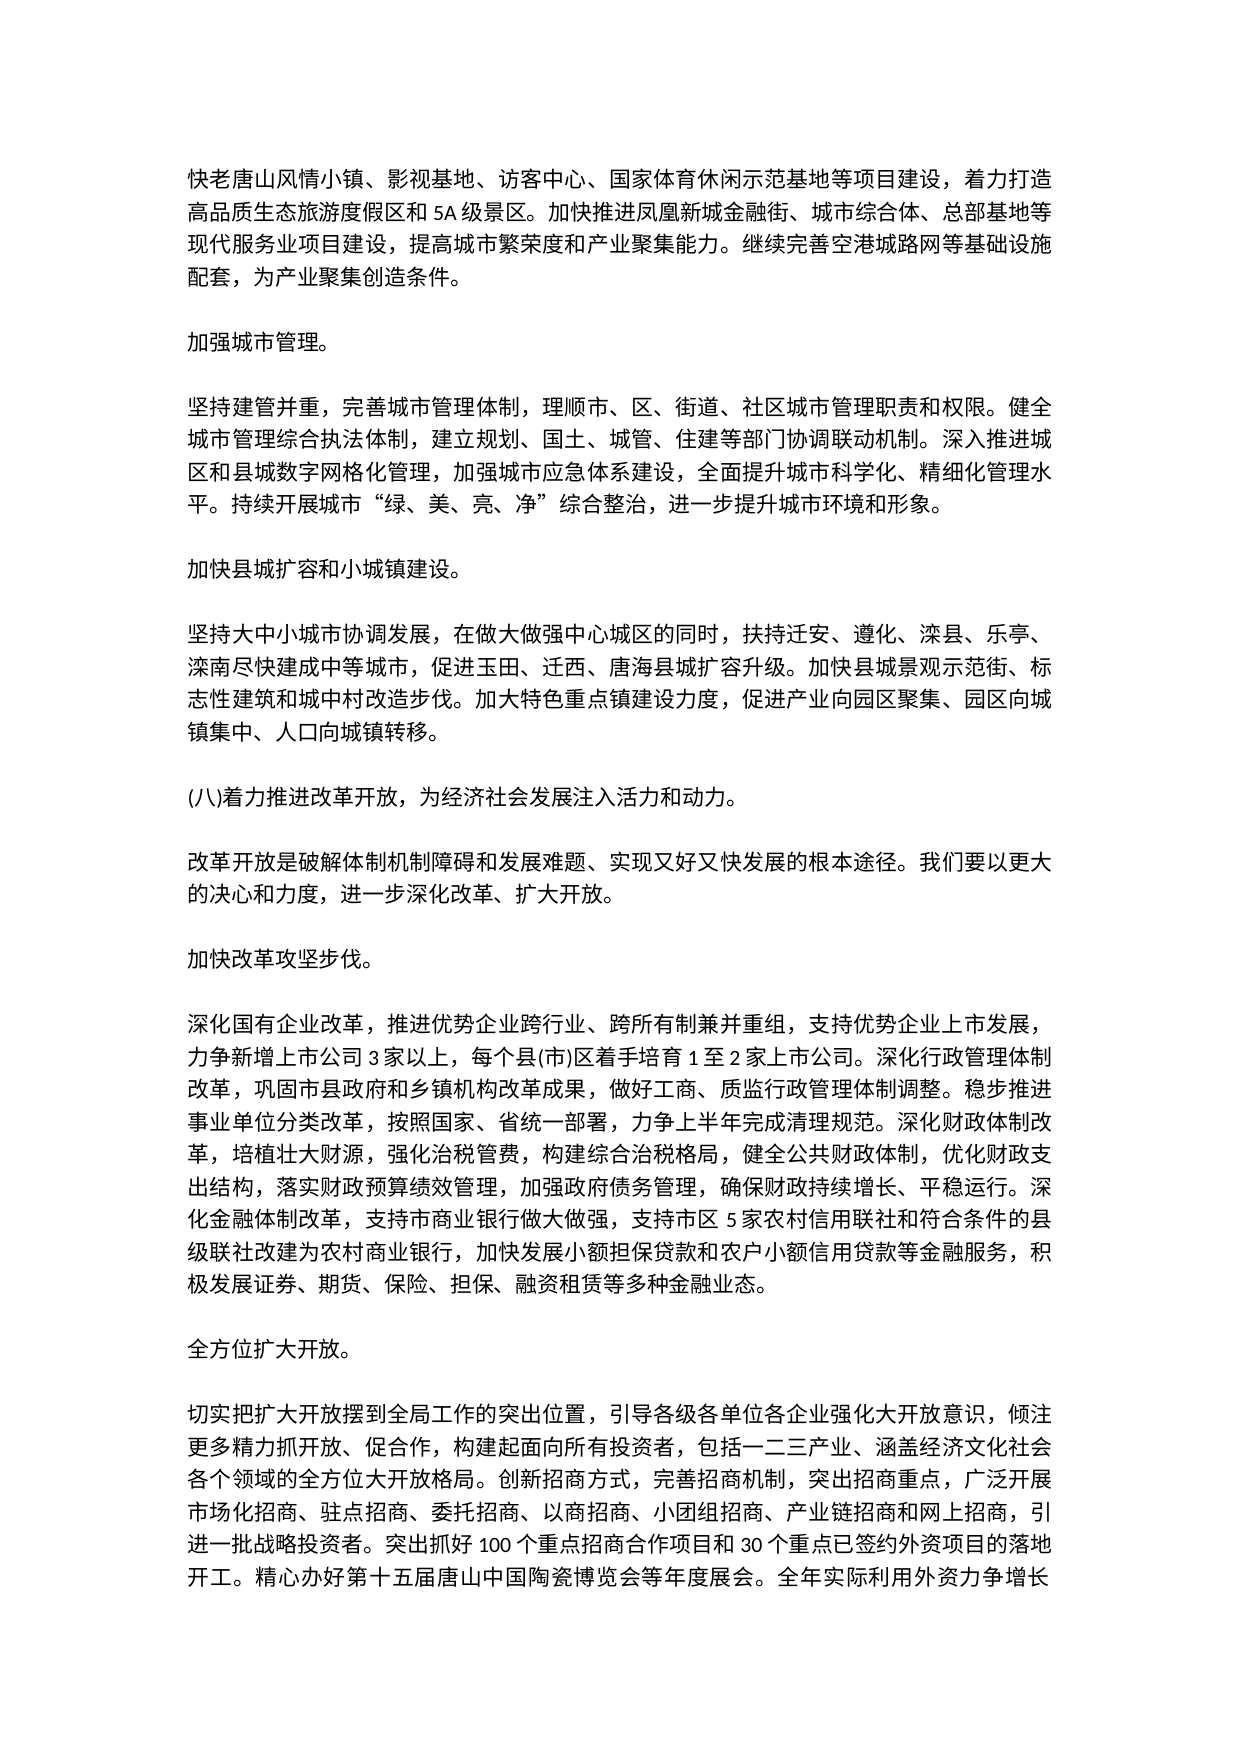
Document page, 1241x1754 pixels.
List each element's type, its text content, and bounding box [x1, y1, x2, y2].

text 改革开放是破解体制机制障碍和发展难题、实现又好又快发展的根本途径。我们要以更大的决心和力度，进一步深化改革、扩大开放。 [187, 844, 1053, 909]
text 加快改革攻坚步伐。 [187, 942, 1053, 974]
text 加快县城扩容和小城镇建设。 [187, 552, 1053, 584]
text 全方位扩大开放。 [187, 1332, 1053, 1364]
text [187, 162, 1053, 292]
text 加强城市管理。 [187, 324, 1053, 357]
text 坚持大中小城市协调发展，在做大做强中心城区的同时，扶持迁安、遵化、滦县、乐亭、滦南尽快建成中等城市，促进玉田、迁西、唐海县城扩容升级。加快县城景观示范街、标志性建筑和城中村改造步伐。加大特色重点镇建设力度，促进产业向园区聚集、园区向城镇集中、人口向城镇转移。 [187, 617, 1053, 747]
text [187, 1397, 1053, 1592]
text (八)着力推进改革开放，为经济社会发展注入活力和动力。 [187, 779, 1053, 812]
text 坚持建管并重，完善城市管理体制，理顺市、区、街道、社区城市管理职责和权限。健全城市管理综合执法体制，建立规划、国土、城管、住建等部门协调联动机制。深入推进城区和县城数字网格化管理，加强城市应急体系建设，全面提升城市科学化、精细化管理水平。持续开展城市“绿、美、亮、净”综合整治，进一步提升城市环境和形象。 [187, 389, 1053, 519]
text 深化国有企业改革，推进优势企业跨行业、跨所有制兼并重组，支持优势企业上市发展，力争新增上市公司3家以上，每个县(市)区着手培育1至2家上市公司。深化行政管理体制改革，巩固市县政府和乡镇机构改革成果，做好工商、质监行政管理体制调整。稳步推进事业单位分类改革，按照国家、省统一部署，力争上半年完成清理规范。深化财政体制改革，培植壮大财源，强化治税管费，构建综合治税格局，健全公共财政体制，优化财政支出结构，落实财政预算绩效管理，加强政府债务管理，确保财政持续增长、平稳运行。深化金融体制改革，支持市商业银行做大做强，支持市区5家农村信用联社和符合条件的县级联社改建为农村商业银行，加快发展小额担保贷款和农户小额信用贷款等金融服务，积极发展证券、期货、保险、担保、融资租赁等多种金融业态。 [187, 1007, 1053, 1299]
